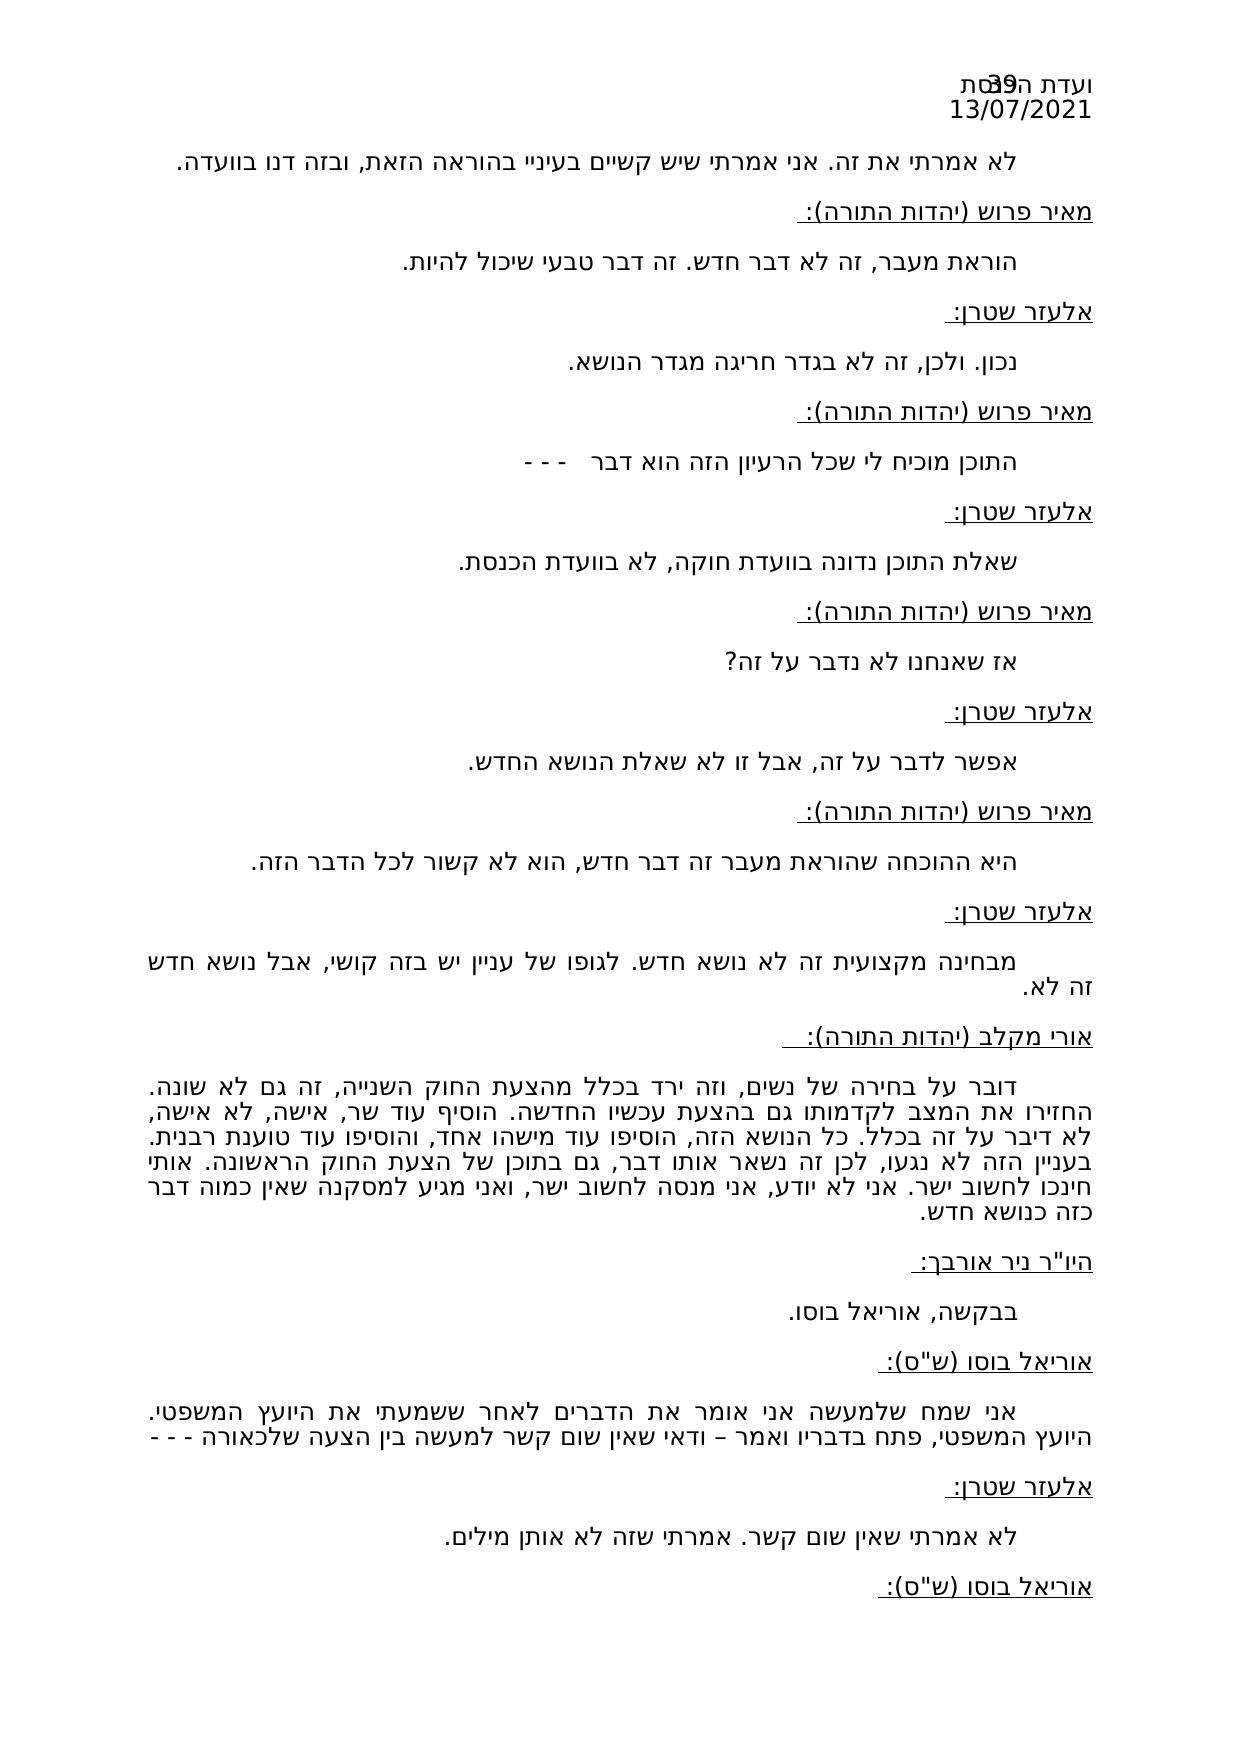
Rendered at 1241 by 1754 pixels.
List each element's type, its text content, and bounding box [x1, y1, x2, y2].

text << דובר >> אוריאל בוסו (ש"ס): << דובר >> [147, 1575, 1093, 1600]
text בבקשה, אוריאל בוסו. [147, 1300, 1093, 1325]
text הוראת מעבר, זה לא דבר חדש. זה דבר טבעי שיכול להיות. [147, 250, 1093, 275]
text << דובר >> מאיר פרוש (יהדות התורה): << דובר >> [147, 800, 1093, 825]
text לא אמרתי את זה. אני אמרתי שיש קשיים בעיניי בהוראה הזאת, ובזה דנו בוועדה. [147, 150, 1093, 175]
text לא אמרתי שאין שום קשר. אמרתי שזה לא אותן מילים. [147, 1525, 1093, 1550]
text << דובר >> אלעזר שטרן: << דובר >> [147, 500, 1093, 525]
text << דובר >> אלעזר שטרן: << דובר >> [147, 700, 1093, 725]
text << דובר >> אלעזר שטרן: << דובר >> [147, 900, 1093, 925]
text << דובר >> אורי מקלב (יהדות התורה): << דובר >> [147, 1025, 1093, 1050]
text << דובר >> מאיר פרוש (יהדות התורה): << דובר >> [147, 400, 1093, 425]
text נכון. ולכן, זה לא בגדר חריגה מגדר הנושא. [147, 350, 1093, 375]
text << דובר >> אלעזר שטרן: << דובר >> [147, 1475, 1093, 1500]
text אני שמח שלמעשה אני אומר את הדברים לאחר ששמעתי את היועץ המשפטי. היועץ המשפטי, פתח בדבריו ואמר – ודאי שאין שום קשר למעשה בין הצעה שלכאורה - - - [147, 1400, 1093, 1450]
text דובר על בחירה של נשים, וזה ירד בכלל מהצעת החוק השנייה, זה גם לא שונה. החזירו את המצב לקדמותו גם בהצעת עכשיו החדשה. הוסיף עוד שר, אישה, לא אישה, לא דיבר על זה בכלל. כל הנושא הזה, הוסיפו עוד מישהו אחד, והוסיפו עוד טוענת רבנית. בעניין הזה לא נגעו, לכן זה נשאר אותו דבר, גם בתוכן של הצעת החוק הראשונה. אותי חינכו לחשוב ישר. אני לא יודע, אני מנסה לחשוב ישר, ואני מגיע למסקנה שאין כמוה דבר כזה כנושא חדש. [147, 1075, 1093, 1225]
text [147, 200, 1093, 225]
text היא ההוכחה שהוראת מעבר זה דבר חדש, הוא לא קשור לכל הדבר הזה. [147, 850, 1093, 875]
text שאלת התוכן נדונה בוועדת חוקה, לא בוועדת הכנסת. [147, 550, 1093, 575]
text << דובר >> אלעזר שטרן: << דובר >> [147, 300, 1093, 325]
text אז שאנחנו לא נדבר על זה? [147, 650, 1093, 675]
text מבחינה מקצועית זה לא נושא חדש. לגופו של עניין יש בזה קושי, אבל נושא חדש זה לא. [147, 950, 1093, 1000]
text אפשר לדבר על זה, אבל זו לא שאלת הנושא החדש. [147, 750, 1093, 775]
text התוכן מוכיח לי שכל הרעיון הזה הוא דבר - - - [147, 450, 1093, 475]
text << דובר >> אוריאל בוסו (ש"ס): << דובר >> [147, 1350, 1093, 1375]
text << דובר >> מאיר פרוש (יהדות התורה): << דובר >> [147, 600, 1093, 625]
text << יור >> היו"ר ניר אורבך: << יור >> [147, 1250, 1093, 1275]
